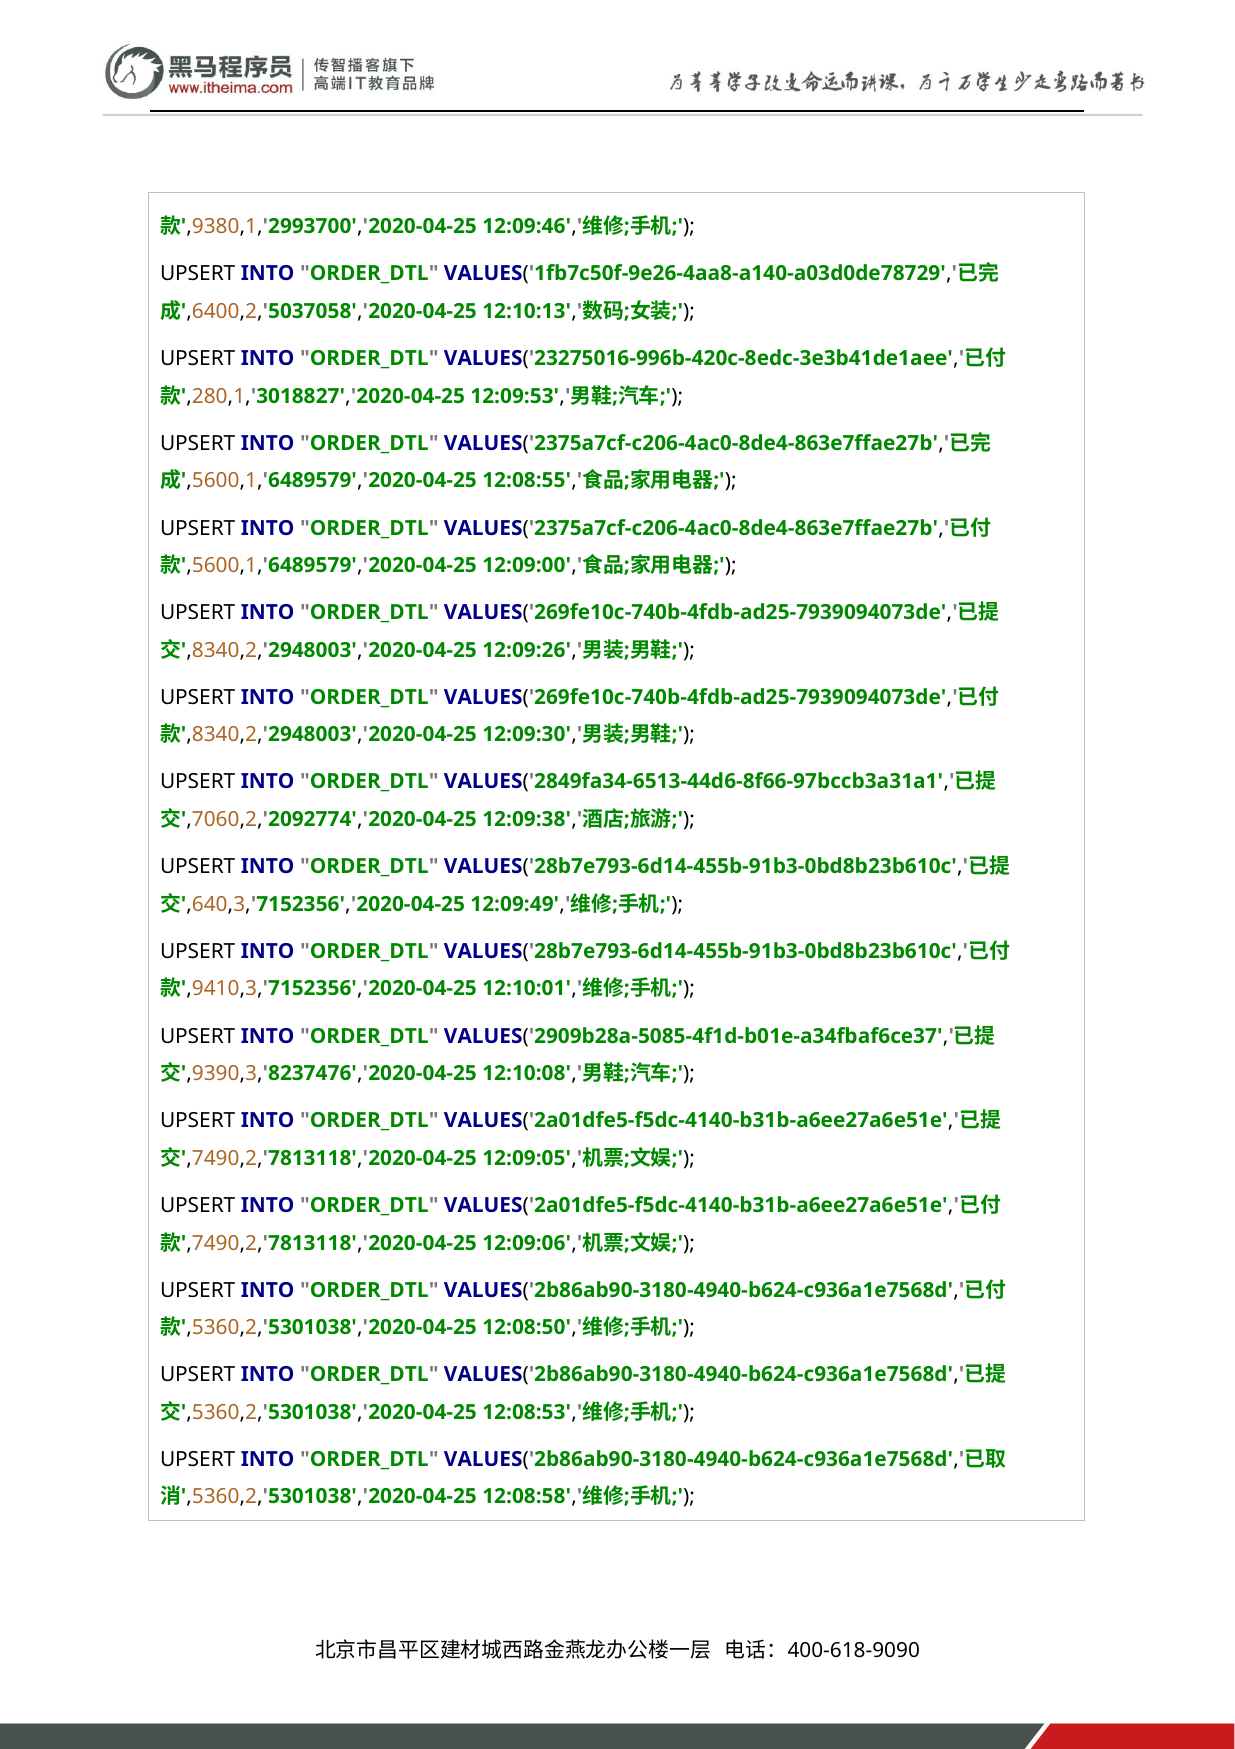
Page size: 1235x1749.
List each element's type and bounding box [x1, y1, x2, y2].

table_header [149, 193, 1084, 1520]
picture [0, 0, 1235, 123]
picture [0, 1664, 1235, 1749]
